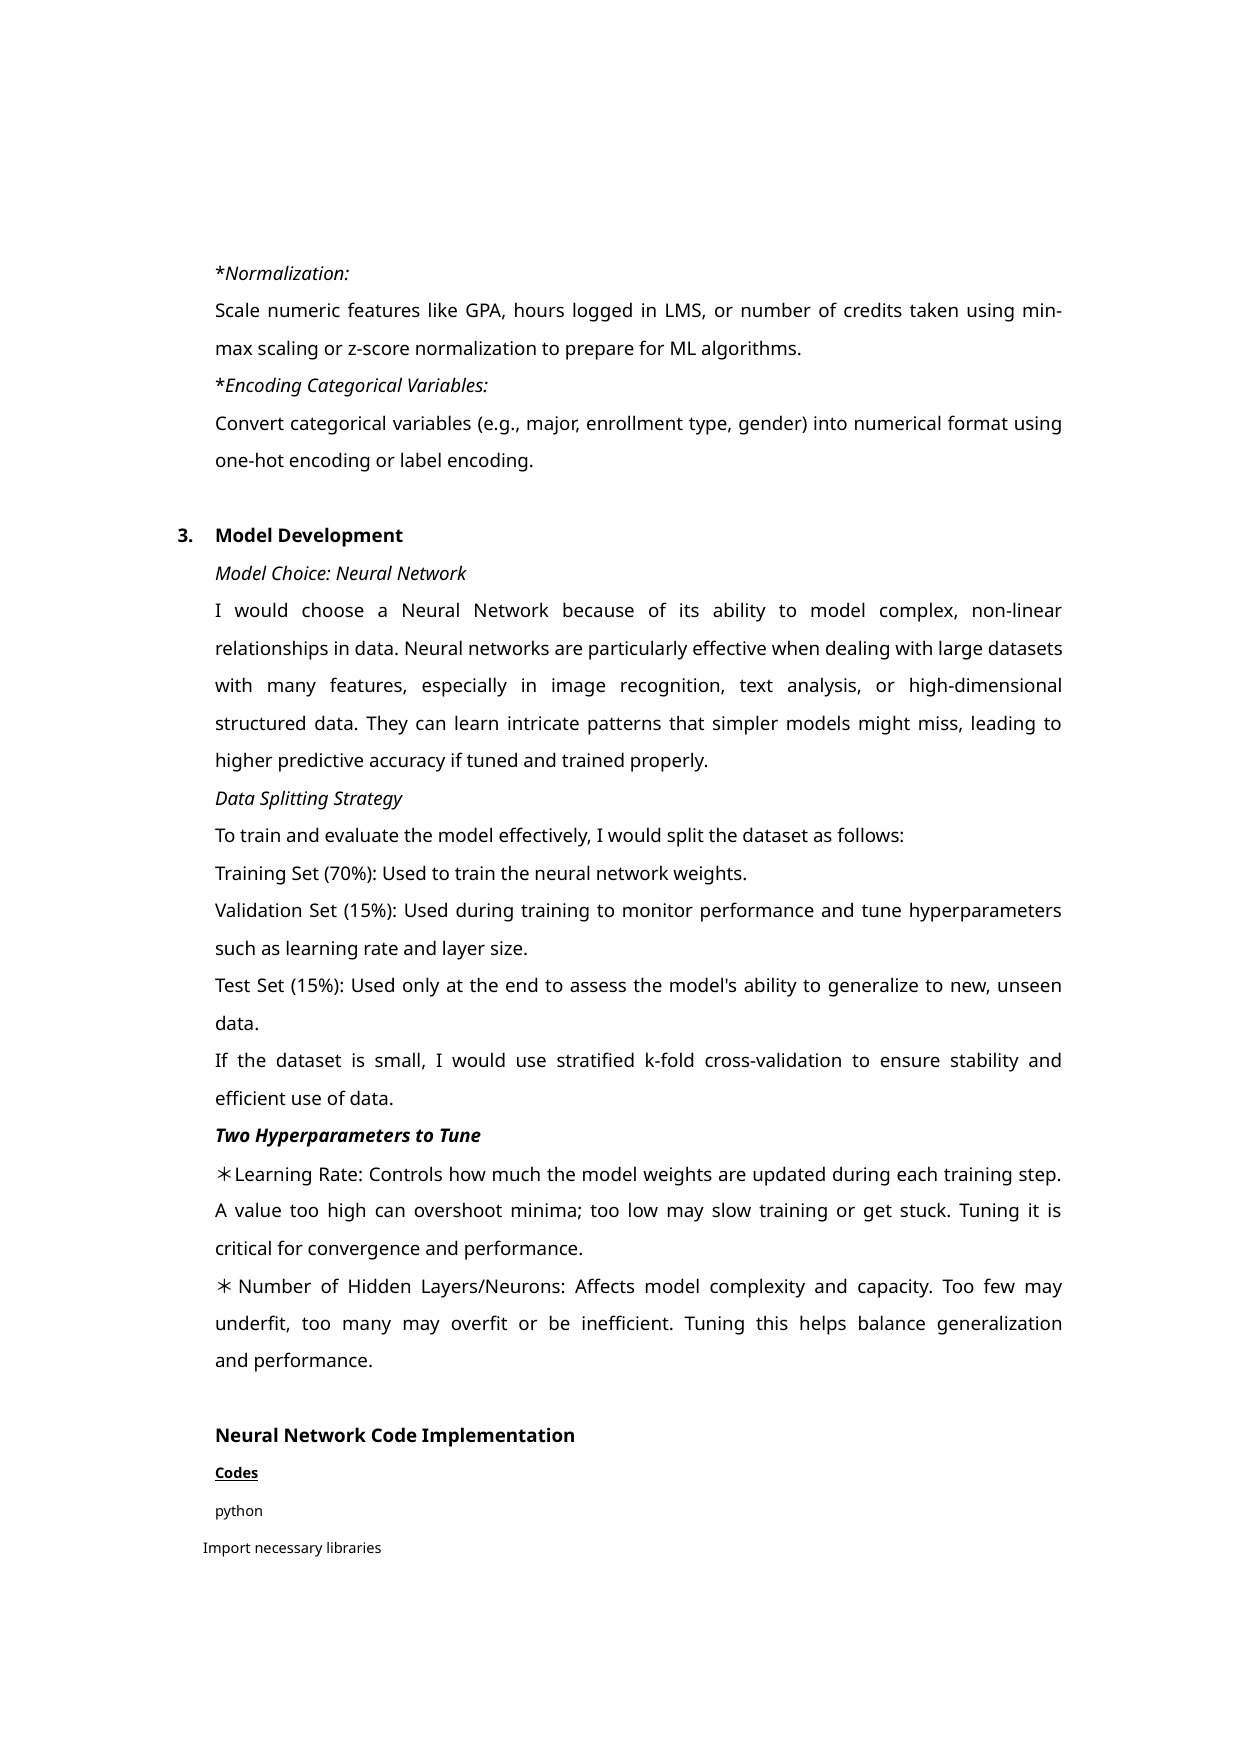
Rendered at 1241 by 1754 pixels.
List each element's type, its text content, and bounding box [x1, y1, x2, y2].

list ＊Learning Rate: Controls how much the model weights are updated during each training step. A value too high can overshoot minima; too low may slow training or get stuck. Tuning it is critical for convergence and performance. [215, 1154, 1063, 1267]
list *Normalization: [215, 254, 1063, 292]
list Convert categorical variables (e.g., major, enrollment type, gender) into numerical format using one-hot encoding or label encoding. [215, 404, 1063, 479]
list Model Development [177, 517, 1063, 554]
list Data Splitting Strategy [215, 779, 1063, 817]
list Codes [215, 1454, 1063, 1492]
list Validation Set (15%): Used during training to monitor performance and tune hyperparameters such as learning rate and layer size. [215, 892, 1063, 967]
list Scale numeric features like GPA, hours logged in LMS, or number of credits taken using min-max scaling or z-score normalization to prepare for ML algorithms. [215, 292, 1063, 367]
list Training Set (70%): Used to train the neural network weights. [215, 854, 1063, 892]
list ＊Number of Hidden Layers/Neurons: Affects model complexity and capacity. Too few may underfit, too many may overfit or be inefficient. Tuning this helps balance generalization and performance. [215, 1267, 1063, 1379]
list python [215, 1492, 1063, 1529]
list Model Choice: Neural Network [215, 554, 1063, 592]
list *Encoding Categorical Variables: [215, 367, 1063, 404]
text Import necessary libraries [177, 1529, 1063, 1567]
list Two Hyperparameters to Tune [215, 1117, 1063, 1154]
list If the dataset is small, I would use stratified k-fold cross-validation to ensure stability and efficient use of data. [215, 1042, 1063, 1117]
list I would choose a Neural Network because of its ability to model complex, non-linear relationships in data. Neural networks are particularly effective when dealing with large datasets with many features, especially in image recognition, text analysis, or high-dimensional structured data. They can learn intricate patterns that simpler models might miss, leading to higher predictive accuracy if tuned and trained properly. [215, 592, 1063, 779]
list Test Set (15%): Used only at the end to assess the model's ability to generalize to new, unseen data. [215, 967, 1063, 1042]
list Neural Network Code Implementation [215, 1417, 1063, 1454]
list To train and evaluate the model effectively, I would split the dataset as follows: [215, 817, 1063, 854]
